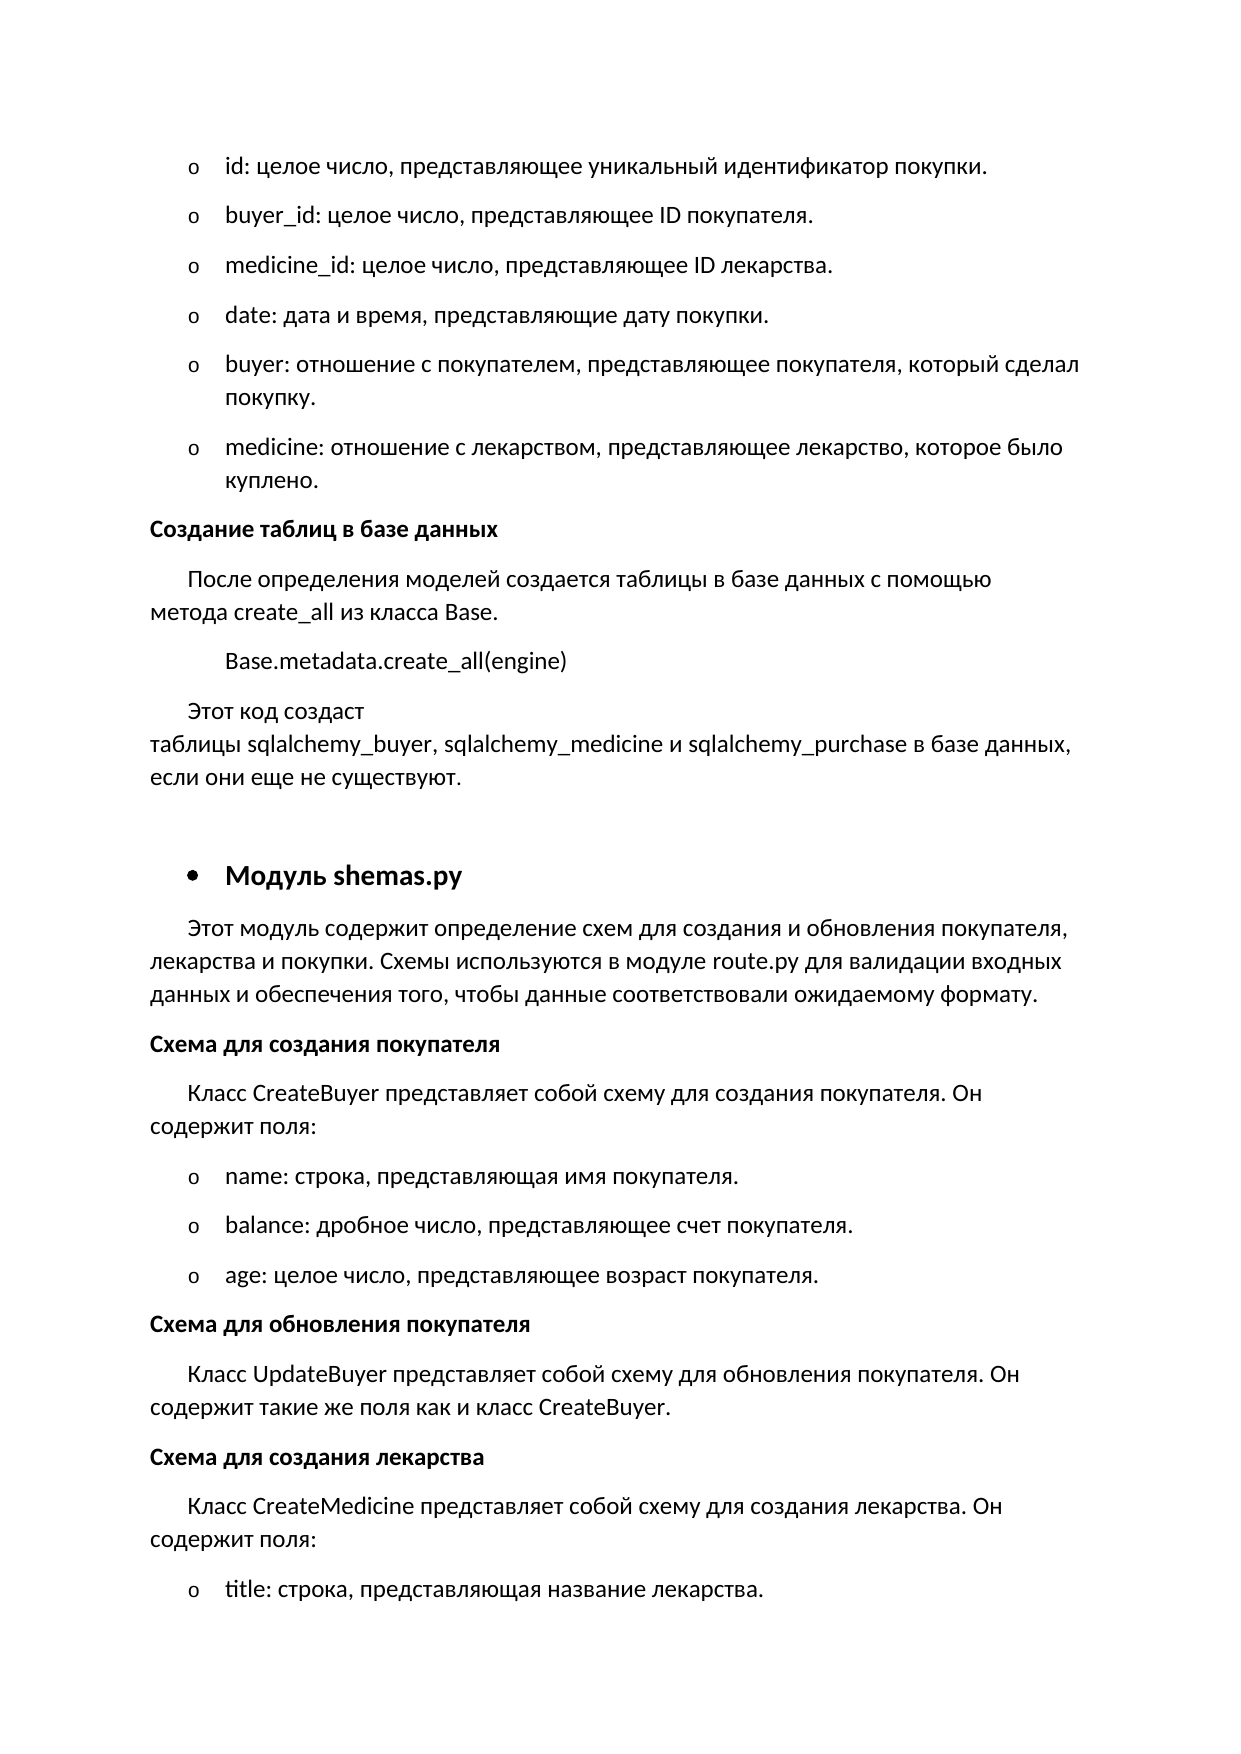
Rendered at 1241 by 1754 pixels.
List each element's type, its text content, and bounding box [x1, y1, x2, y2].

list buyer_id: целое число, представляющее ID покупателя. [187, 199, 1090, 230]
list medicine_id: целое число, представляющее ID лекарства. [187, 249, 1090, 280]
list age: целое число, представляющее возраст покупателя. [187, 1259, 1090, 1289]
text Этот код создаст таблицы sqlalchemy_buyer, sqlalchemy_medicine и sqlalchemy_purchase в базе данных, если они еще не существуют. [150, 695, 1090, 791]
list buyer: отношение с покупателем, представляющее покупателя, который сделал покупку. [187, 348, 1090, 412]
list id: целое число, представляющее уникальный идентификатор покупки. [187, 150, 1090, 181]
text Схема для обновления покупателя [150, 1309, 1090, 1339]
list medicine: отношение с лекарством, представляющее лекарство, которое было куплено. [187, 431, 1090, 494]
text Схема для создания покупателя [150, 1028, 1090, 1058]
text Этот модуль содержит определение схем для создания и обновления покупателя, лекарства и покупки. Схемы используются в модуле route.py для валидации входных данных и обеспечения того, чтобы данные соответствовали ожидаемому формату. [150, 912, 1090, 1009]
text Схема для создания лекарства [150, 1441, 1090, 1471]
text Класс CreateBuyer представляет собой схему для создания покупателя. Он содержит поля: [150, 1077, 1090, 1141]
list Модуль shemas.py [187, 857, 1090, 893]
text Создание таблиц в базе данных [150, 513, 1090, 544]
list title: строка, представляющая название лекарства. [187, 1573, 1090, 1603]
text Класс CreateMedicine представляет собой схему для создания лекарства. Он содержит поля: [150, 1490, 1090, 1554]
text После определения моделей создается таблицы в базе данных с помощью метода create_all из класса Base. [150, 563, 1090, 626]
text Base.metadata.create_all(engine) [225, 645, 1090, 676]
text Класс UpdateBuyer представляет собой схему для обновления покупателя. Он содержит такие же поля как и класс CreateBuyer. [150, 1358, 1090, 1422]
list balance: дробное число, представляющее счет покупателя. [187, 1209, 1090, 1240]
list date: дата и время, представляющие дату покупки. [187, 299, 1090, 329]
list name: строка, представляющая имя покупателя. [187, 1160, 1090, 1190]
